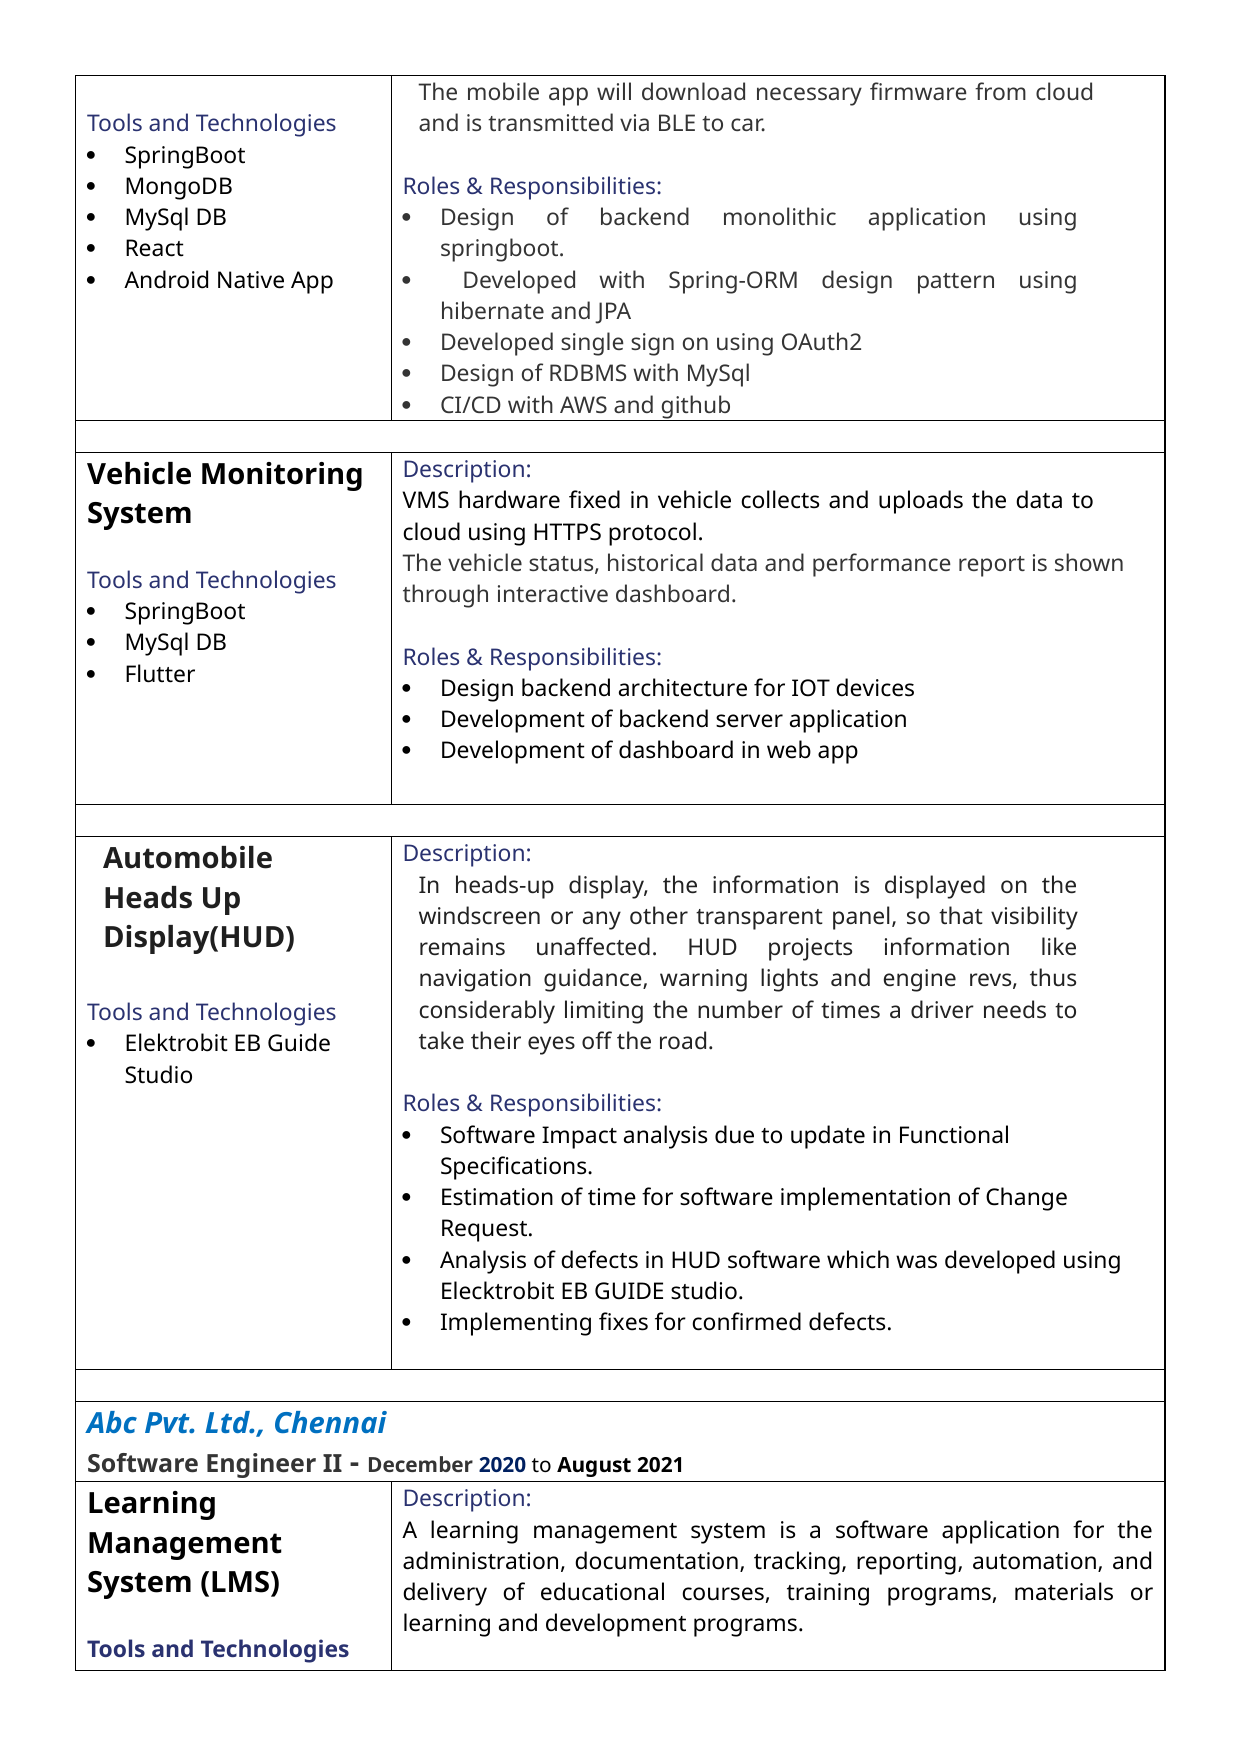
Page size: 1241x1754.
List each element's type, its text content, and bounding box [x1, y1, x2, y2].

table_cell [76, 1370, 1164, 1401]
table_cell [76, 421, 1164, 452]
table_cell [76, 76, 391, 420]
table_cell Automobile Heads Up Display(HUD) Tools and Technologies Elektrobit EB Guide Studio [76, 837, 391, 1368]
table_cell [392, 76, 1164, 420]
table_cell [392, 1482, 1164, 1670]
table_cell [76, 805, 1164, 836]
table_cell Description: VMS hardware fixed in vehicle collects and uploads the data to cloud using HTTPS protocol. The vehicle status, historical data and performance report is shown through interactive dashboard. Roles & Responsibilities: Design backend architecture for IOT devices Development of backend server application Development of dashboard in web app [392, 453, 1164, 804]
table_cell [76, 1482, 391, 1670]
table_cell Vehicle Monitoring System Tools and Technologies SpringBoot MySql DB Flutter [76, 453, 391, 804]
table_cell Description: In heads-up display, the information is displayed on the windscreen or any other transparent panel, so that visibility remains unaffected. HUD projects information like navigation guidance, warning lights and engine revs, thus considerably limiting the number of times a driver needs to take their eyes off the road. Roles & Responsibilities: Software Impact analysis due to update in Functional Specifications. Estimation of time for software implementation of Change Request. Analysis of defects in HUD software which was developed using Elecktrobit EB GUIDE studio. Implementing fixes for confirmed defects. [392, 837, 1164, 1368]
table_cell Abc Pvt. Ltd., Chennai Software Engineer II - December 2020 to August 2021 [76, 1402, 1164, 1481]
